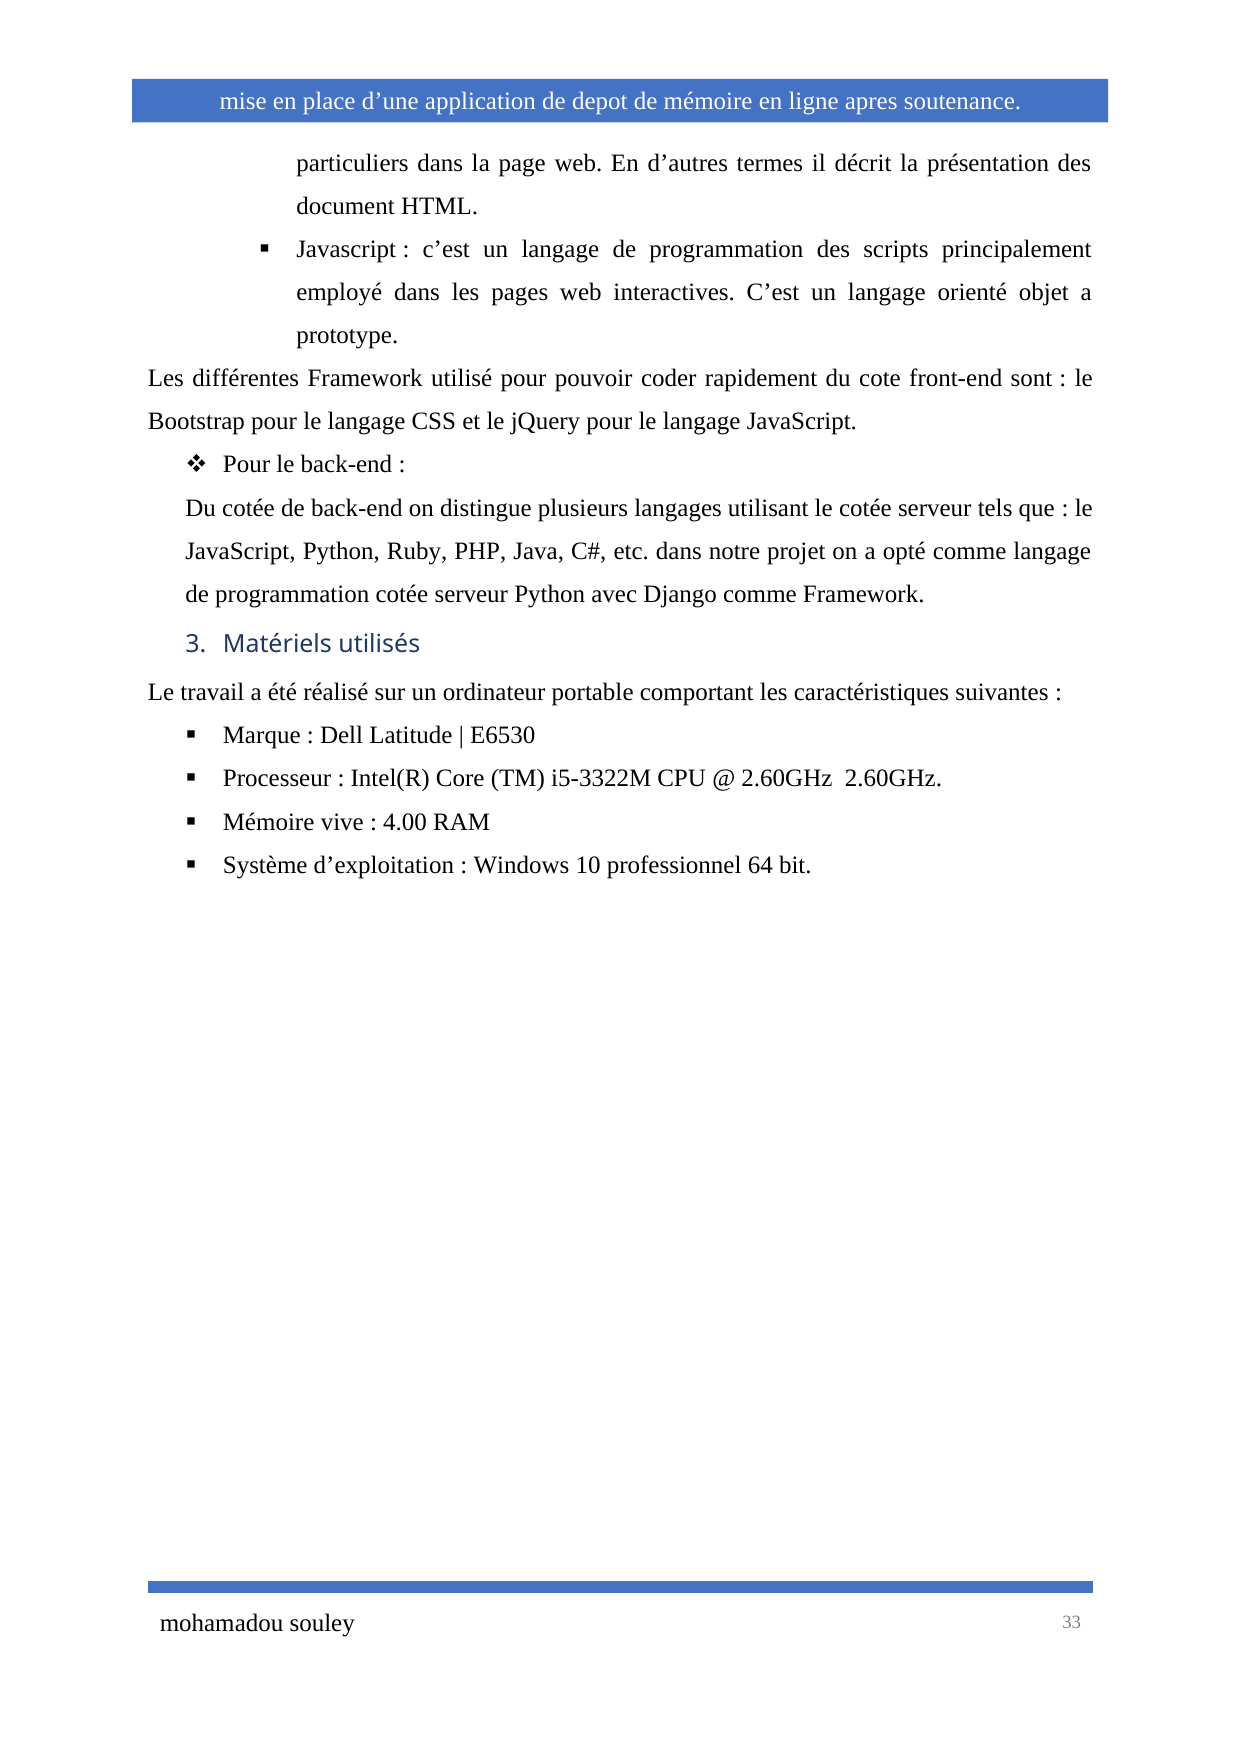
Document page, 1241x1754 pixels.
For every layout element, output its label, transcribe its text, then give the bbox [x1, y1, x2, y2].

text Le travail a été réalisé sur un ordinateur portable comportant les caractéristiques suivantes : [148, 677, 1093, 706]
list Processeur : Intel(R) Core (TM) i5-3322M CPU @ 2.60GHz 2.60GHz. [185, 763, 1093, 792]
list Marque : Dell Latitude | E6530 [185, 720, 1093, 749]
subtitle Matériels utilisés [185, 626, 1093, 660]
list Javascript : c’est un langage de programmation des scripts principalement employé dans les pages web interactives. C’est un langage orienté objet a prototype. [258, 234, 1093, 349]
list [258, 148, 1093, 219]
list Système d’exploitation : Windows 10 professionnel 64 bit. [185, 850, 1093, 878]
text Du cotée de back-end on distingue plusieurs langages utilisant le cotée serveur tels que : le JavaScript, Python, Ruby, PHP, Java, C#, etc. dans notre projet on a opté comme langage de programmation cotée serveur Python avec Django comme Framework. [185, 493, 1093, 608]
list Mémoire vive : 4.00 RAM [185, 807, 1093, 835]
list Pour le back-end : [185, 449, 1093, 478]
text Les différentes Framework utilisé pour pouvoir coder rapidement du cote front-end sont : le Bootstrap pour le langage CSS et le jQuery pour le langage JavaScript. [148, 363, 1093, 435]
